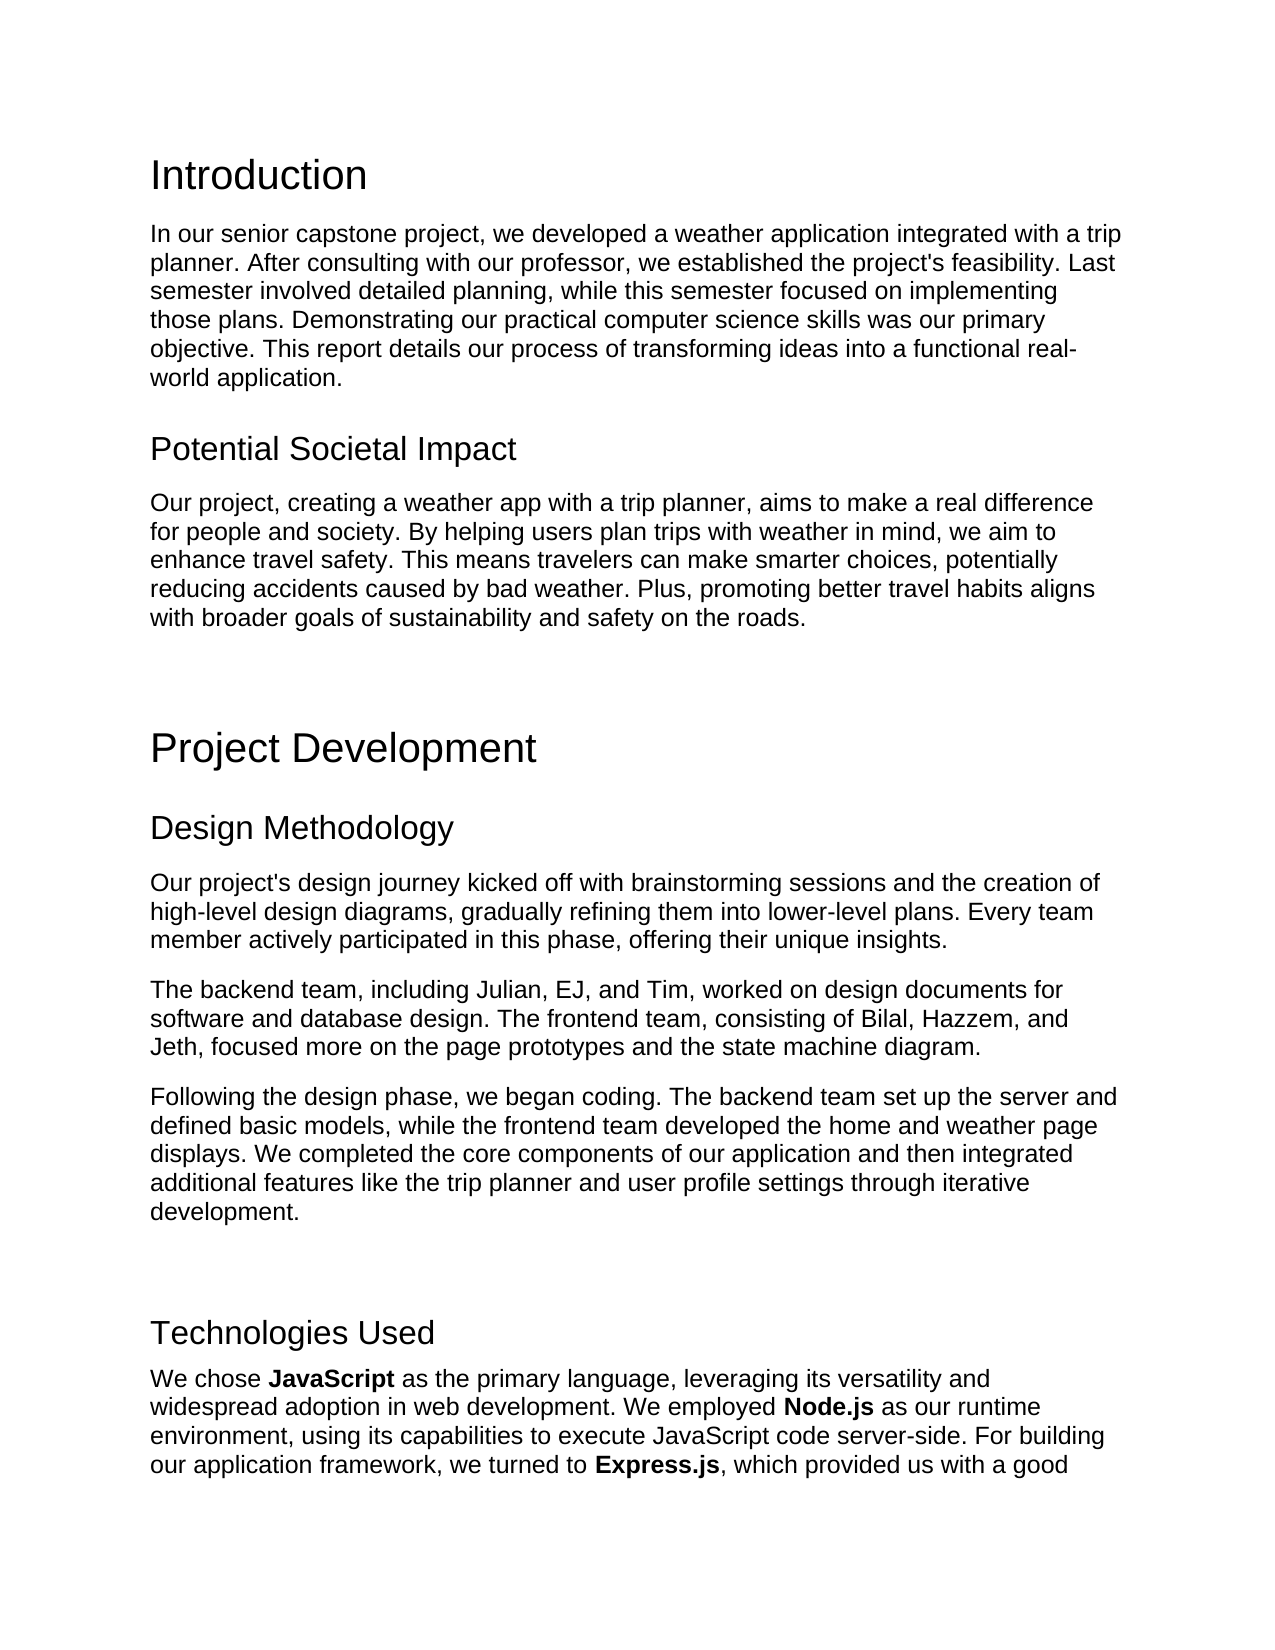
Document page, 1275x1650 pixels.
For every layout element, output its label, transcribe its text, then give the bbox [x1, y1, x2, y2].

subtitle Technologies Used [150, 1313, 1125, 1351]
subtitle Design Methodology [150, 808, 1125, 847]
text The backend team, including Julian, EJ, and Tim, worked on design documents for software and database design. The frontend team, consisting of Bilal, Hazzem, and Jeth, focused more on the page prototypes and the state machine diagram. [150, 975, 1125, 1061]
subtitle Potential Societal Impact [150, 429, 1125, 467]
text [150, 1364, 1125, 1479]
text Our project's design journey kicked off with brainstorming sessions and the creation of high-level design diagrams, gradually refining them into lower-level plans. Every team member actively participated in this phase, offering their unique insights. [150, 868, 1125, 954]
subtitle Introduction [150, 150, 1125, 198]
subtitle Project Development [150, 723, 1125, 771]
text Following the design phase, we began coding. The backend team set up the server and defined basic models, while the frontend team developed the home and weather page displays. We completed the core components of our application and then integrated additional features like the trip planner and user profile settings through iterative development. [150, 1082, 1125, 1226]
text Our project, creating a weather app with a trip planner, aims to make a real difference for people and society. By helping users plan trips with weather in mind, we aim to enhance travel safety. This means travelers can make smarter choices, potentially reducing accidents caused by bad weather. Plus, promoting better travel habits aligns with broader goals of sustainability and safety on the roads. [150, 488, 1125, 632]
text In our senior capstone project, we developed a weather application integrated with a trip planner. After consulting with our professor, we established the project's feasibility. Last semester involved detailed planning, while this semester focused on implementing those plans. Demonstrating our practical computer science skills was our primary objective. This report details our process of transforming ideas into a functional real-world application. [150, 219, 1125, 391]
